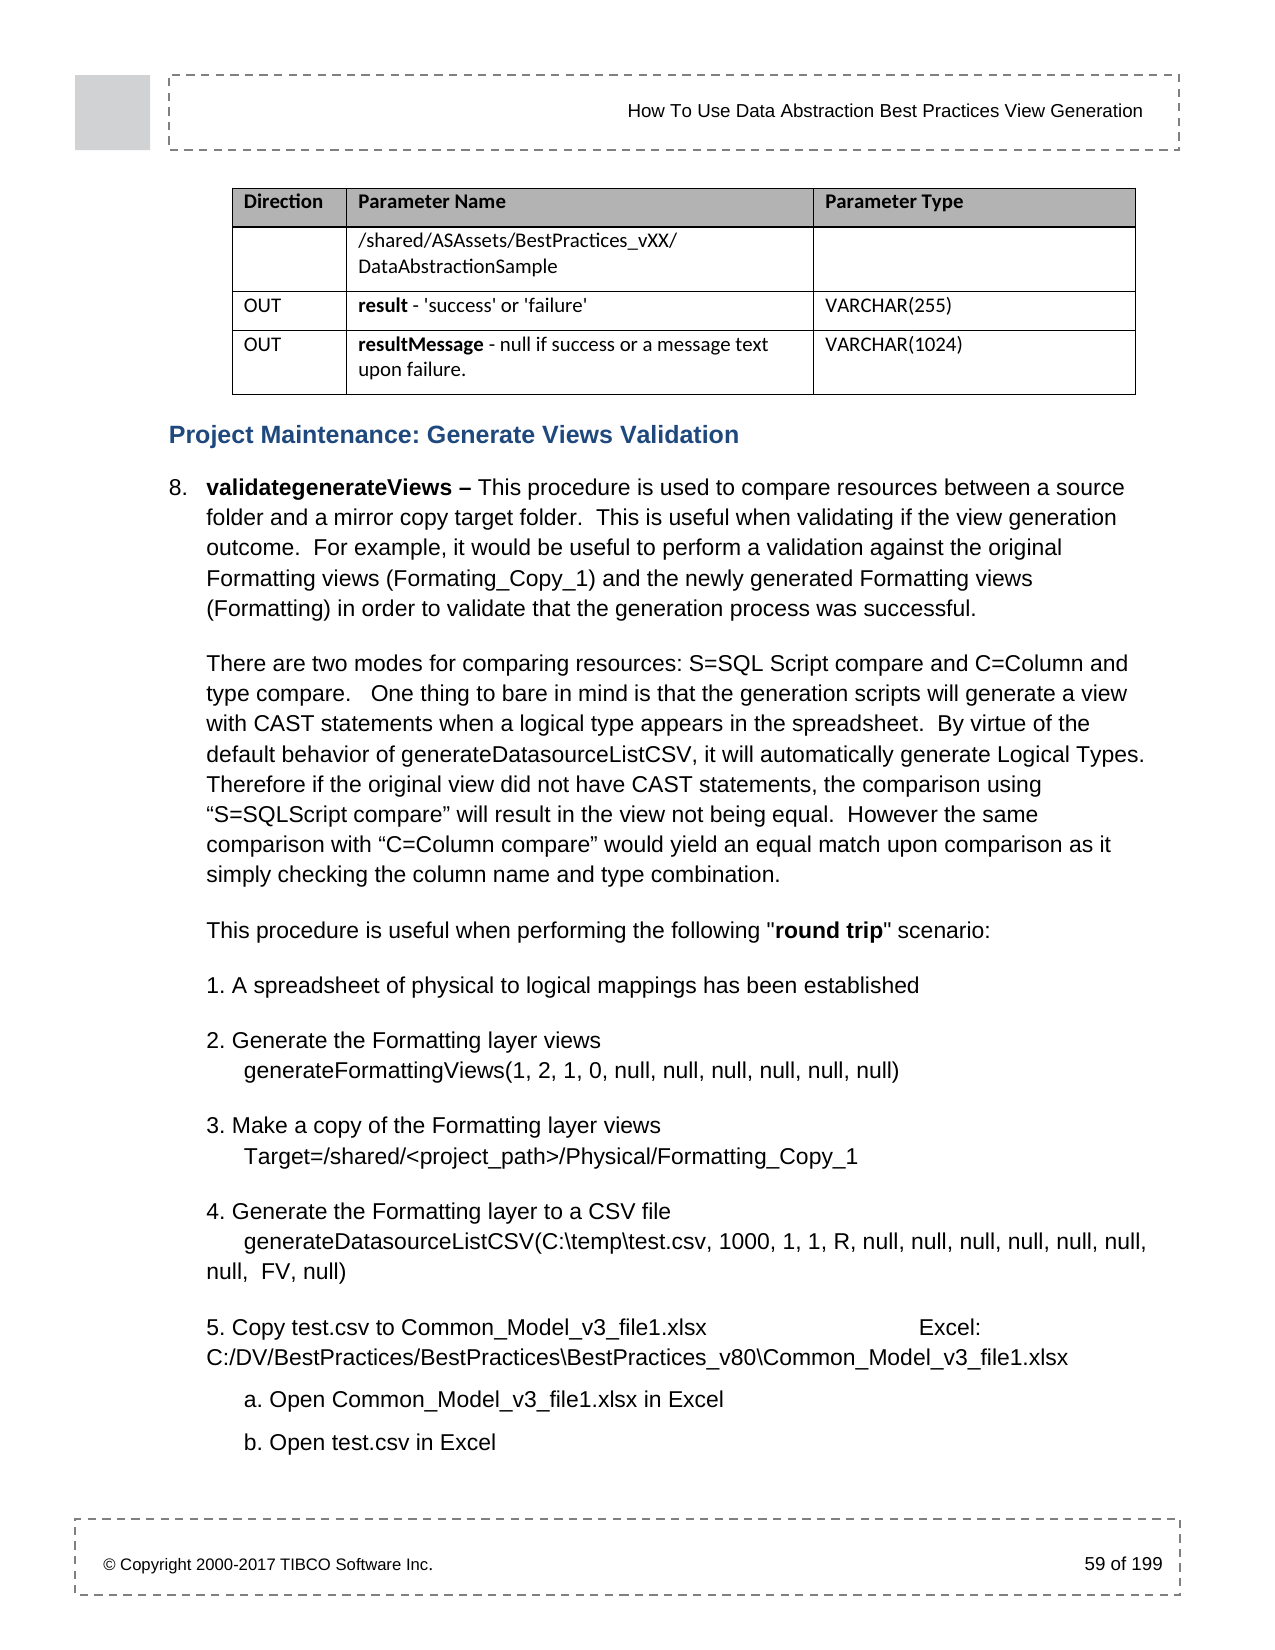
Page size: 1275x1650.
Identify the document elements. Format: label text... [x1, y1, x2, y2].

text This procedure is useful when performing the following "round trip" scenario: [206, 917, 1161, 943]
text 1. A spreadsheet of physical to logical mappings has been established [206, 972, 1161, 998]
text 2. Generate the Formatting layer views generateFormattingViews(1, 2, 1, 0, null, null, null, null, null, null) [206, 1027, 1161, 1084]
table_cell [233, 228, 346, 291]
text 4. Generate the Formatting layer to a CSV file generateDatasourceListCSV(C:\temp\test.csv, 1000, 1, 1, R, null, null, null, null, null, null, null, FV, null) [206, 1198, 1161, 1285]
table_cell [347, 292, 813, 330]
list validategenerateViews – This procedure is used to compare resources between a source folder and a mirror copy target folder. This is useful when validating if the view generation outcome. For example, it would be useful to perform a validation against the original Formatting views (Formating_Copy_1) and the newly generated Formatting views (Formatting) in order to validate that the generation process was successful. [169, 474, 1161, 621]
text b. Open test.csv in Excel [244, 1429, 1161, 1456]
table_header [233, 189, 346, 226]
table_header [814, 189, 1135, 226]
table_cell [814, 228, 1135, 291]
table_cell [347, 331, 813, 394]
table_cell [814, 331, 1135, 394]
text 3. Make a copy of the Formatting layer views Target=/shared/<project_path>/Physical/Formatting_Copy_1 [206, 1112, 1161, 1169]
text a. Open Common_Model_v3_file1.xlsx in Excel [244, 1386, 1161, 1413]
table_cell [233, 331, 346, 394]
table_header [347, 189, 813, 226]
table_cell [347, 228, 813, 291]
text There are two modes for comparing resources: S=SQL Script compare and C=Column and type compare. One thing to bare in mind is that the generation scripts will generate a view with CAST statements when a logical type appears in the spreadsheet. By virtue of the default behavior of generateDatasourceListCSV, it will automatically generate Logical Types. Therefore if the original view did not have CAST statements, the comparison using “S=SQLScript compare” will result in the view not being equal. However the same comparison with “C=Column compare” would yield an equal match upon comparison as it simply checking the column name and type combination. [206, 650, 1161, 888]
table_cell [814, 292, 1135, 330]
text 5. Copy test.csv to Common_Model_v3_file1.xlsx Excel: C:/DV/BestPractices/BestPractices\BestPractices_v80\Common_Model_v3_file1.xlsx [206, 1313, 1161, 1370]
subtitle Project Maintenance: Generate Views Validation [169, 420, 1162, 449]
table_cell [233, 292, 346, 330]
